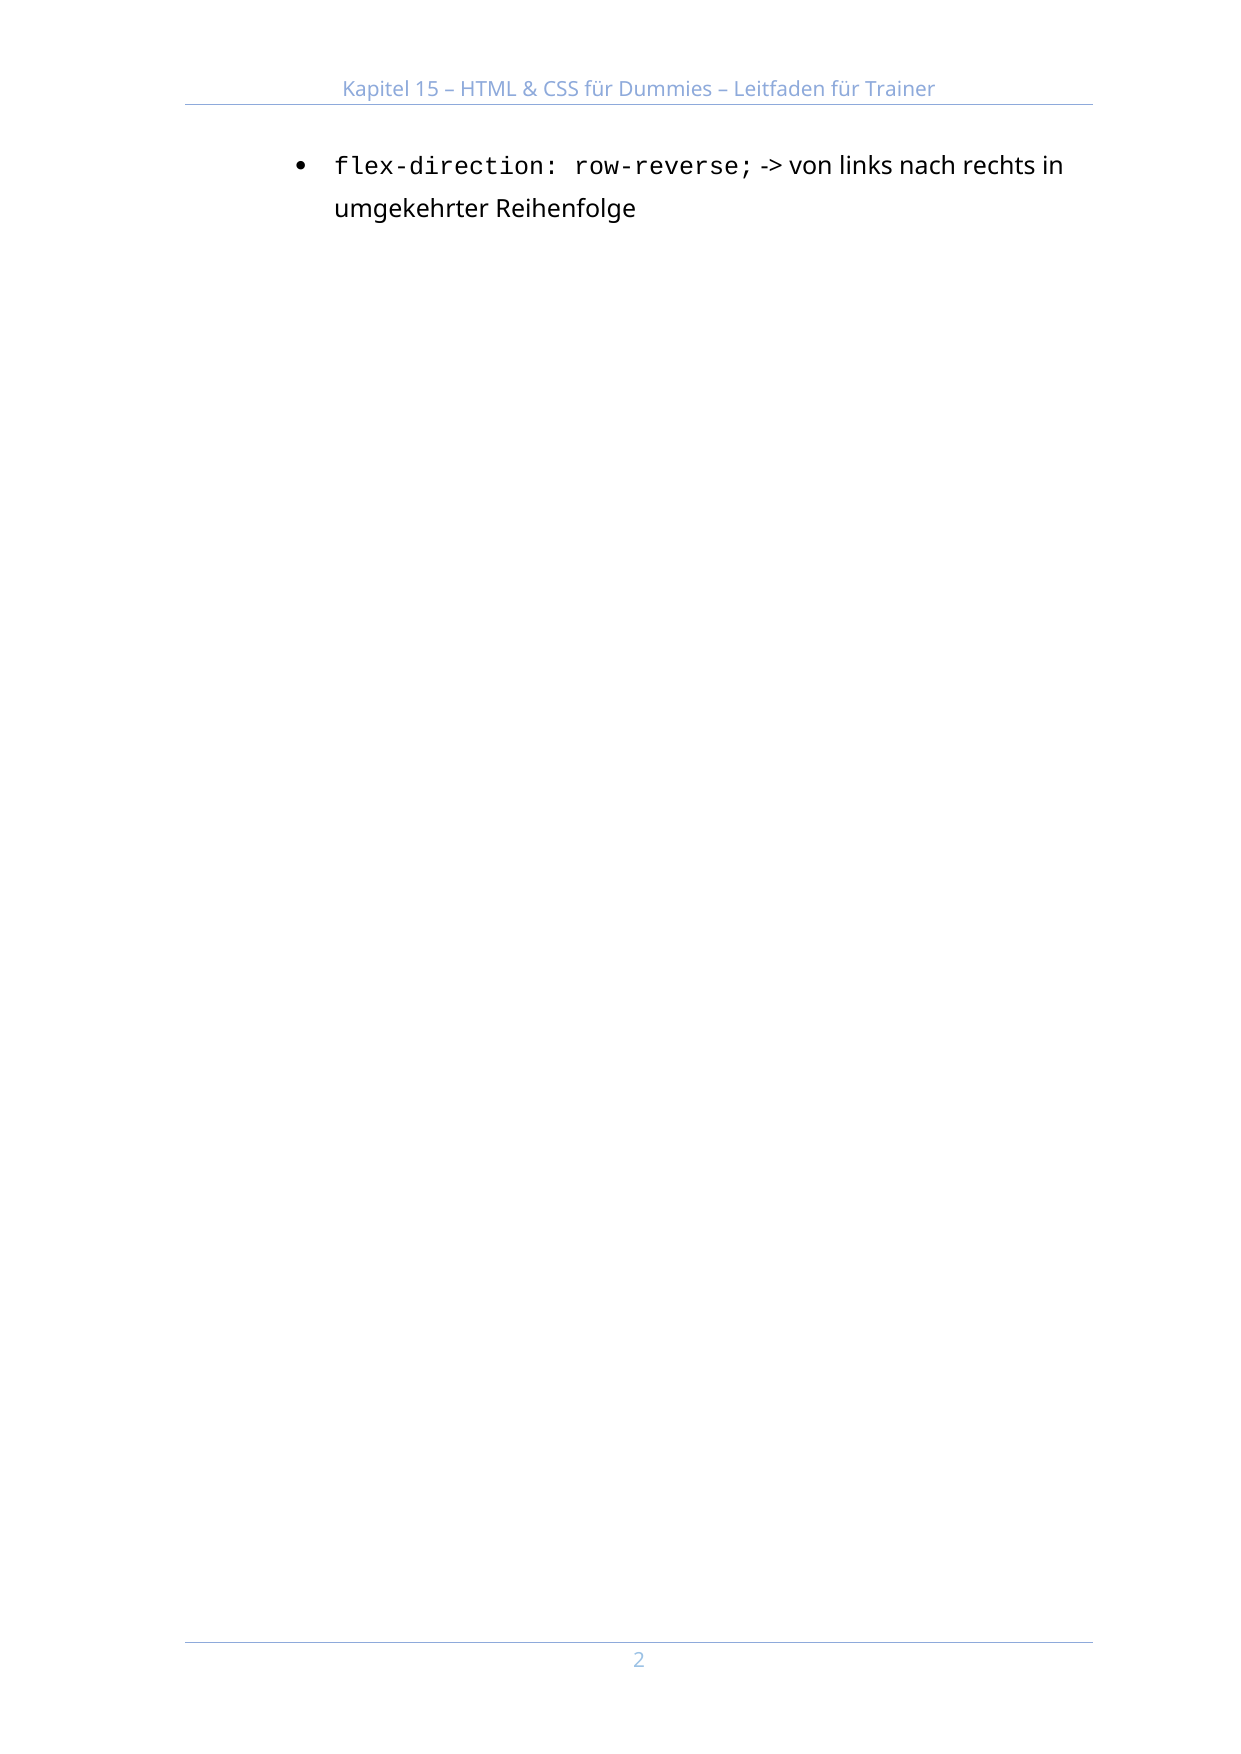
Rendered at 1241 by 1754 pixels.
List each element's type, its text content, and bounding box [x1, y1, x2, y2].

list flex-direction: row-reverse; -> von links nach rechts in umgekehrter Reihenfolge [296, 148, 1093, 224]
